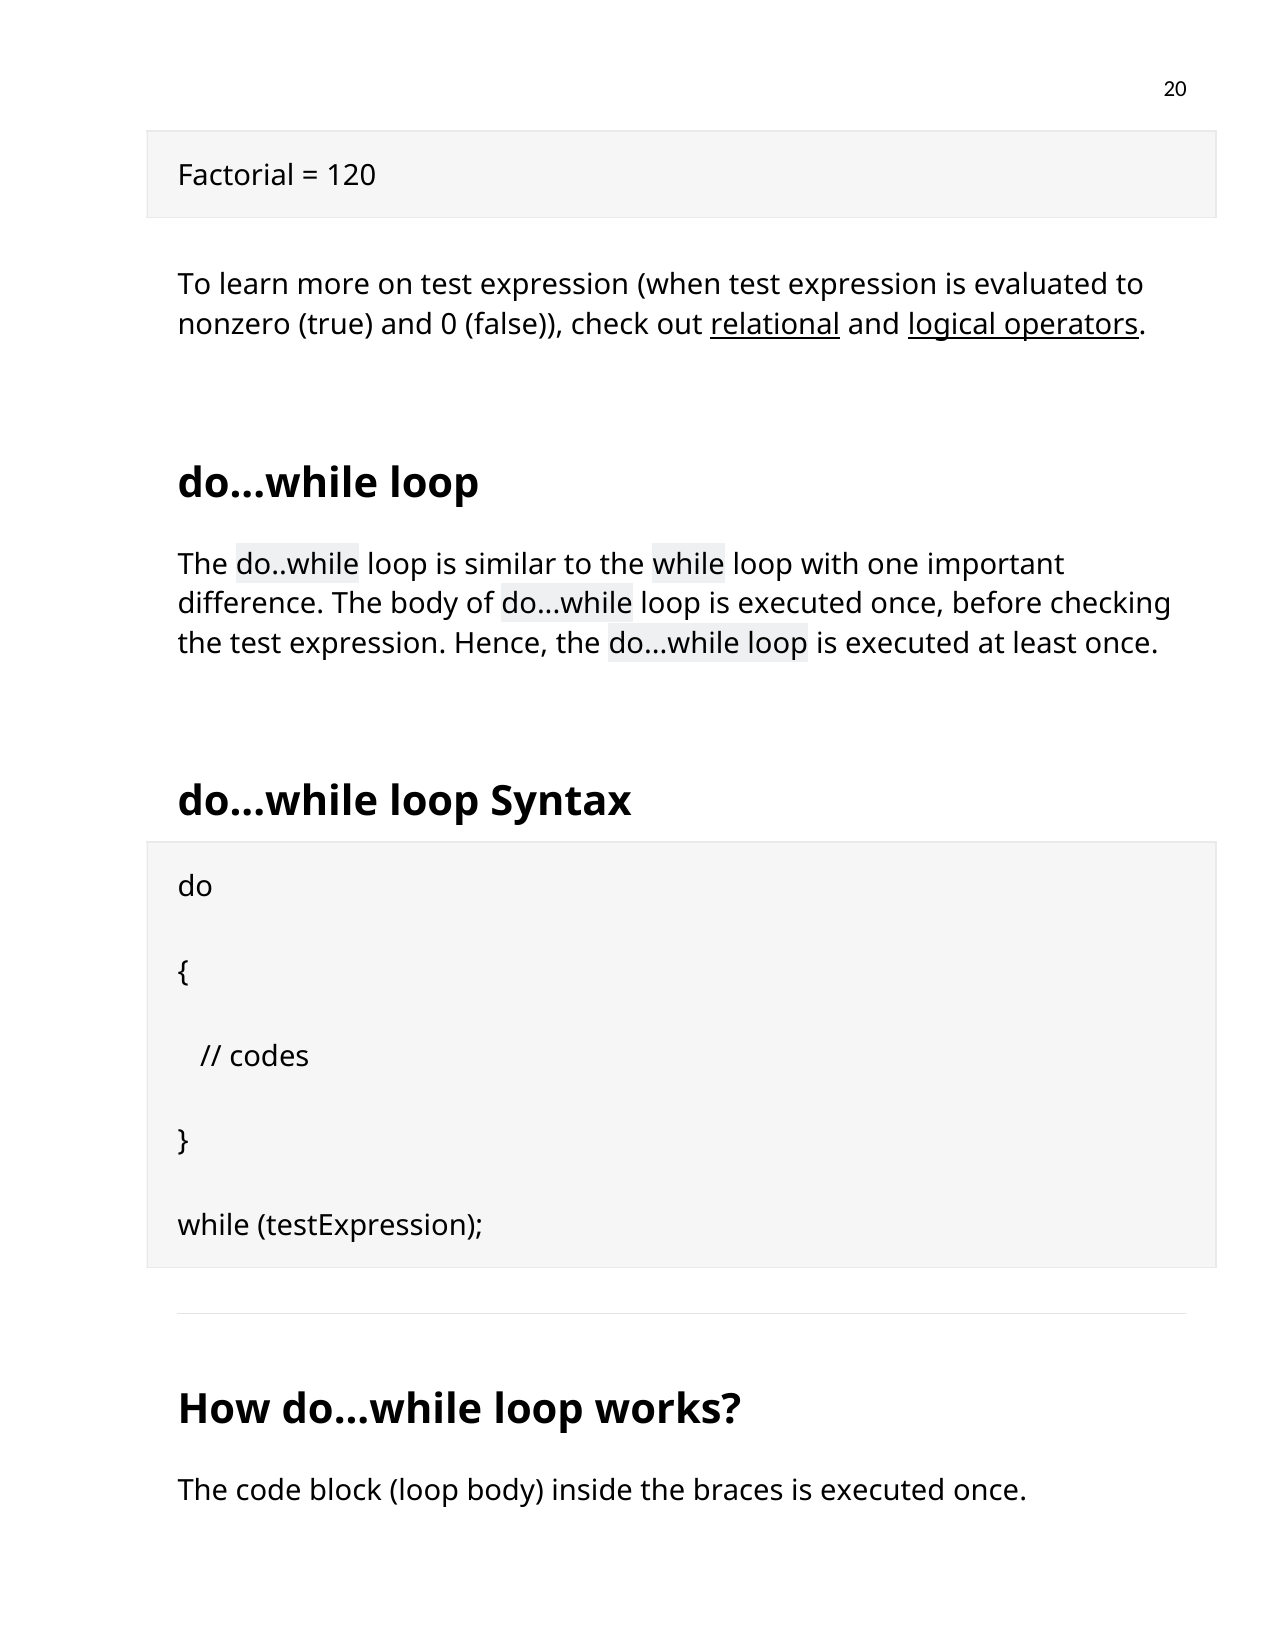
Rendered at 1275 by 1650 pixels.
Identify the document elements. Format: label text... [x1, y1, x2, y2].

text The code block (loop body) inside the braces is executed once. [177, 1469, 1186, 1508]
text To learn more on test expression (when test expression is evaluated to nonzero (true) and 0 (false)), check out relational and logical operators. [177, 263, 1186, 343]
text // codes [148, 1011, 1215, 1075]
text do [148, 843, 1215, 905]
subtitle do...while loop [177, 453, 1186, 509]
text The do..while loop is similar to the while loop with one important difference. The body of do...while loop is executed once, before checking the test expression. Hence, the do...while loop is executed at least once. [177, 543, 1186, 662]
text while (testExpression); [148, 1180, 1215, 1267]
text Factorial = 120 [148, 132, 1215, 217]
text { [148, 926, 1215, 990]
subtitle How do...while loop works? [177, 1378, 1186, 1435]
text } [148, 1095, 1215, 1159]
subtitle do...while loop Syntax [177, 771, 1186, 828]
